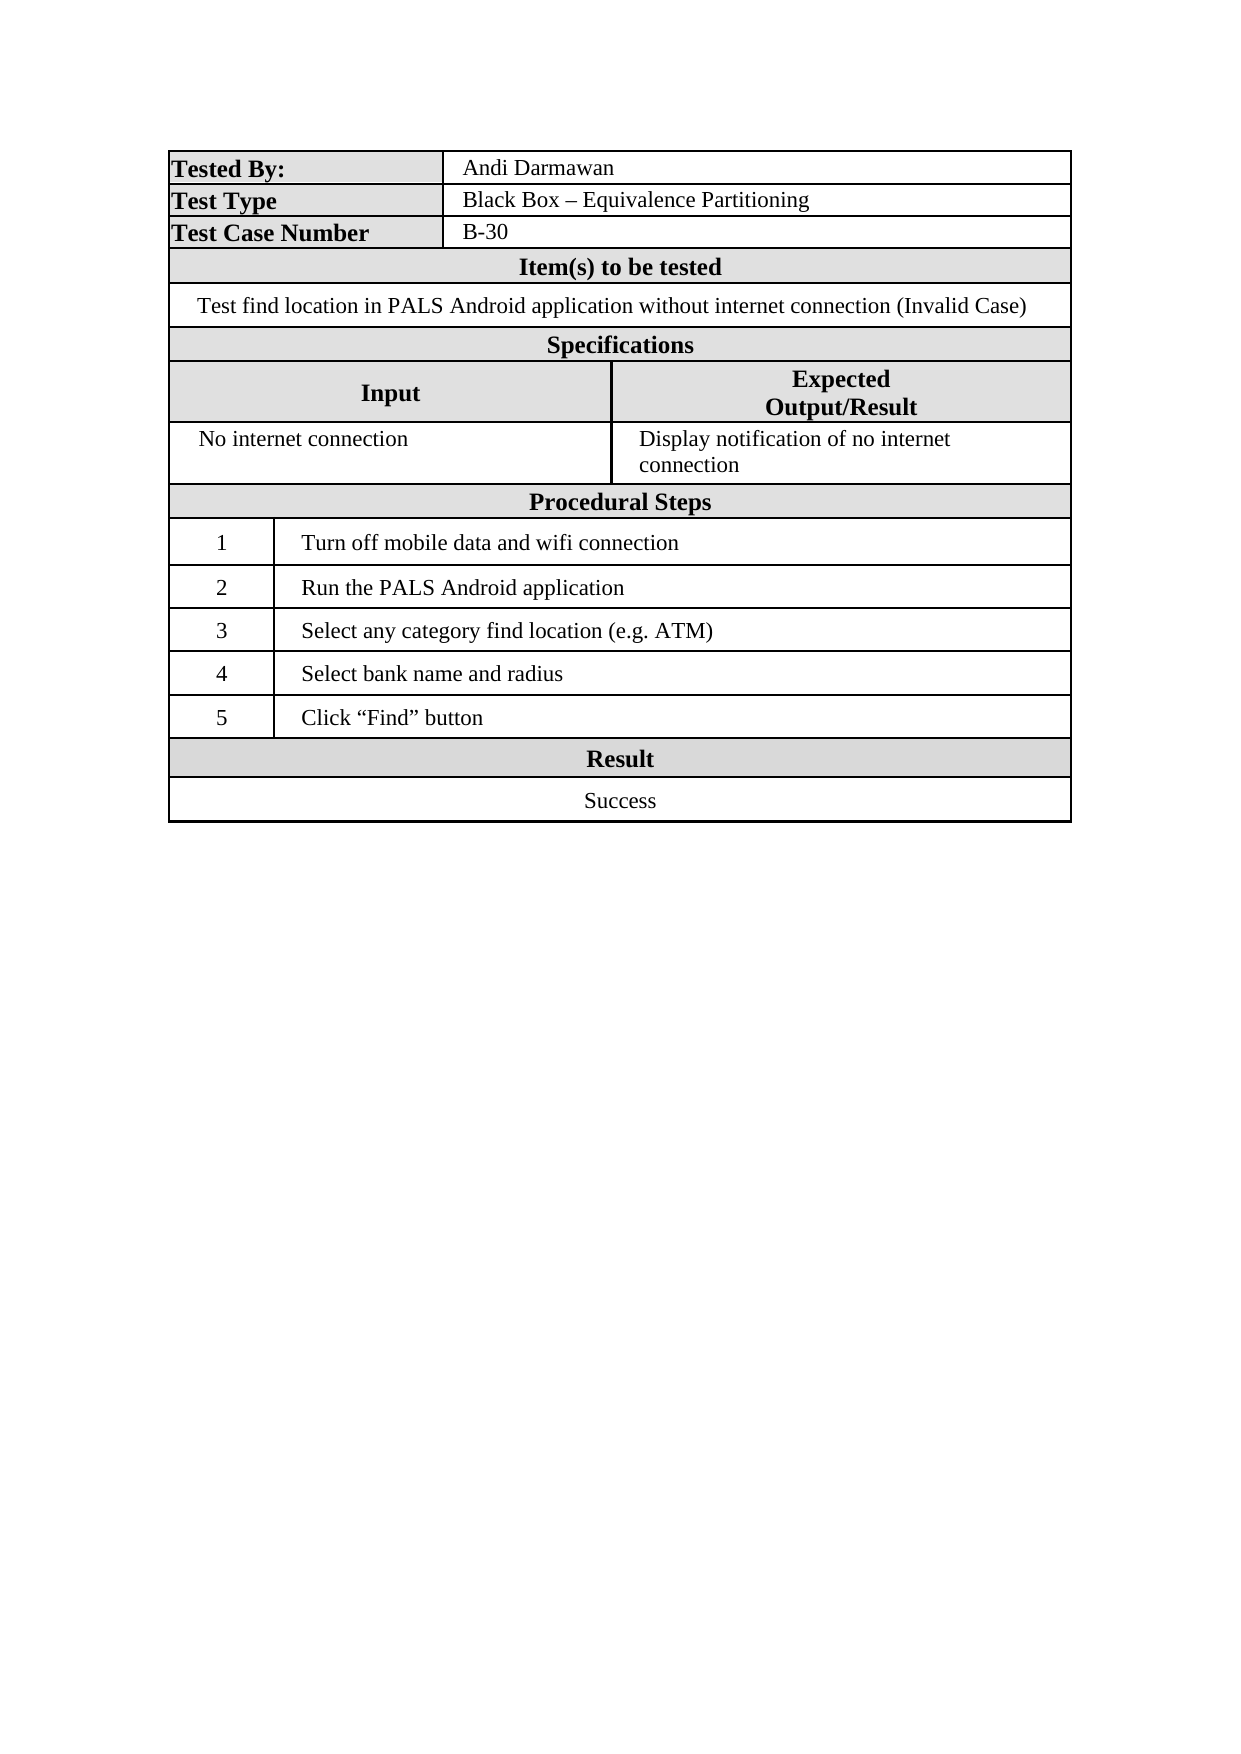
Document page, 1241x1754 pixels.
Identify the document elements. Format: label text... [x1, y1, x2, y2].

table_cell Black Box – Equivalence Partitioning [444, 185, 1070, 215]
table_cell Turn off mobile data and wifi connection [275, 519, 1070, 564]
table_cell Select any category find location (e.g. ATM) [275, 609, 1070, 650]
table_cell Test Type [170, 185, 442, 215]
table_cell Click “Find” button [275, 696, 1070, 737]
table_cell Display notification of no internet connection [613, 423, 1070, 483]
table_cell 4 [170, 652, 273, 693]
table_cell Run the PALS Android application [275, 566, 1070, 607]
table_cell Expected Output/Result [613, 362, 1070, 421]
table_cell Specifications [170, 328, 1070, 360]
table_cell Procedural Steps [170, 485, 1070, 517]
table_cell Test Case Number [170, 217, 442, 247]
table_cell 5 [170, 696, 273, 737]
table_cell 3 [170, 609, 273, 650]
table_cell Select bank name and radius [275, 652, 1070, 693]
table_header Andi Darmawan [444, 152, 1070, 182]
table_cell No internet connection [170, 423, 610, 483]
table_cell Success [170, 778, 1070, 820]
table_cell Result [170, 739, 1070, 776]
table_cell Input [170, 362, 610, 421]
table_cell B-30 [444, 217, 1070, 247]
table_header Tested By: [170, 152, 442, 182]
table_cell 1 [170, 519, 273, 564]
table_cell 2 [170, 566, 273, 607]
table_cell Test find location in PALS Android application without internet connection (Invalid Case) [170, 284, 1070, 326]
table_cell Item(s) to be tested [170, 249, 1070, 282]
